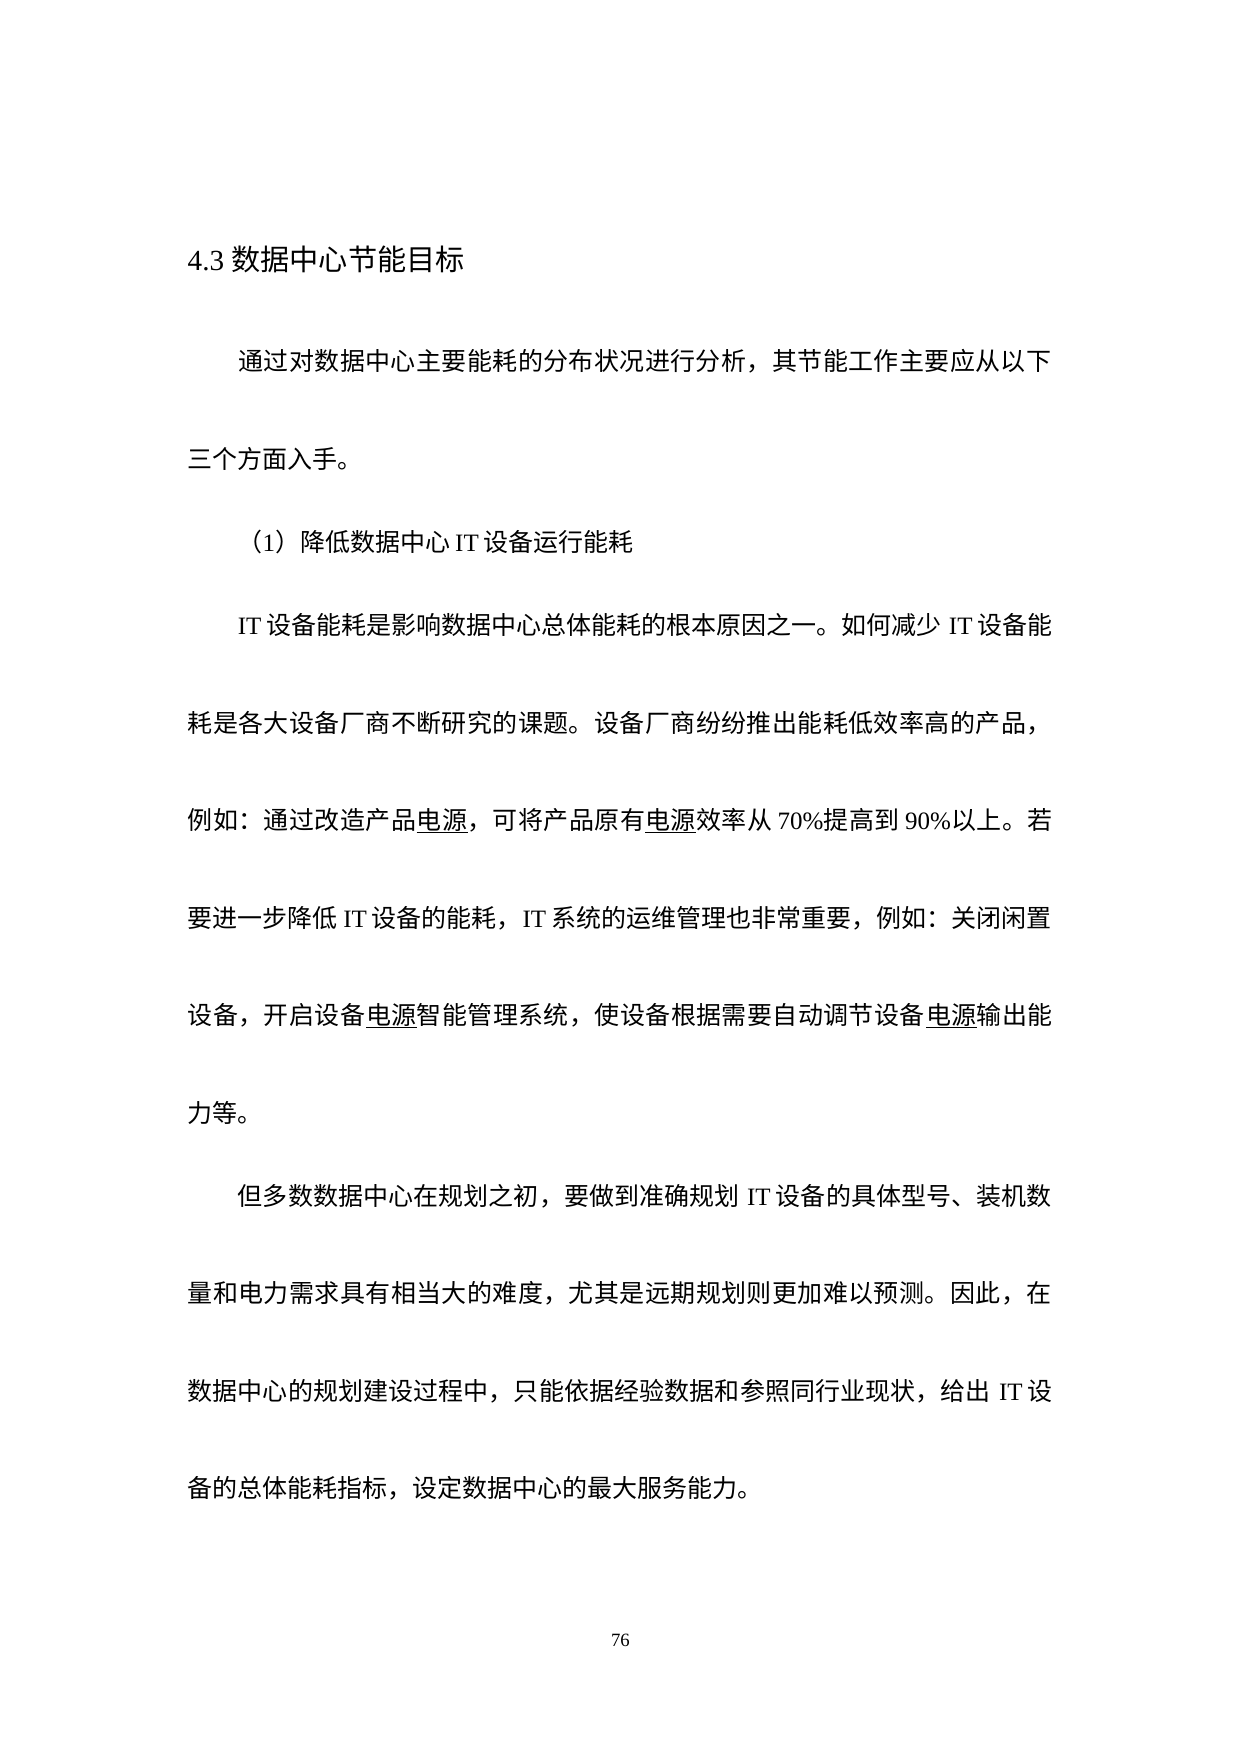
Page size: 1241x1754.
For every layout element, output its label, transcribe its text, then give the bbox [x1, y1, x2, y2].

text 但多数数据中心在规划之初，要做到准确规划IT设备的具体型号、装机数量和电力需求具有相当大的难度，尤其是远期规划则更加难以预测。因此，在数据中心的规划建设过程中，只能依据经验数据和参照同行业现状，给出IT设备的总体能耗指标，设定数据中心的最大服务能力。 [187, 1162, 1053, 1519]
text 通过对数据中心主要能耗的分布状况进行分析，其节能工作主要应从以下三个方面入手。 [187, 327, 1053, 490]
text IT设备能耗是影响数据中心总体能耗的根本原因之一。如何减少IT设备能耗是各大设备厂商不断研究的课题。设备厂商纷纷推出能耗低效率高的产品，例如：通过改造产品电源，可将产品原有电源效率从70%提高到90%以上。若要进一步降低IT设备的能耗，IT系统的运维管理也非常重要，例如：关闭闲置设备，开启设备电源智能管理系统，使设备根据需要自动调节设备电源输出能力等。 [187, 591, 1053, 1144]
text （1）降低数据中心IT设备运行能耗 [187, 508, 1053, 573]
subtitle 4.3 数据中心节能目标 [187, 225, 1053, 290]
